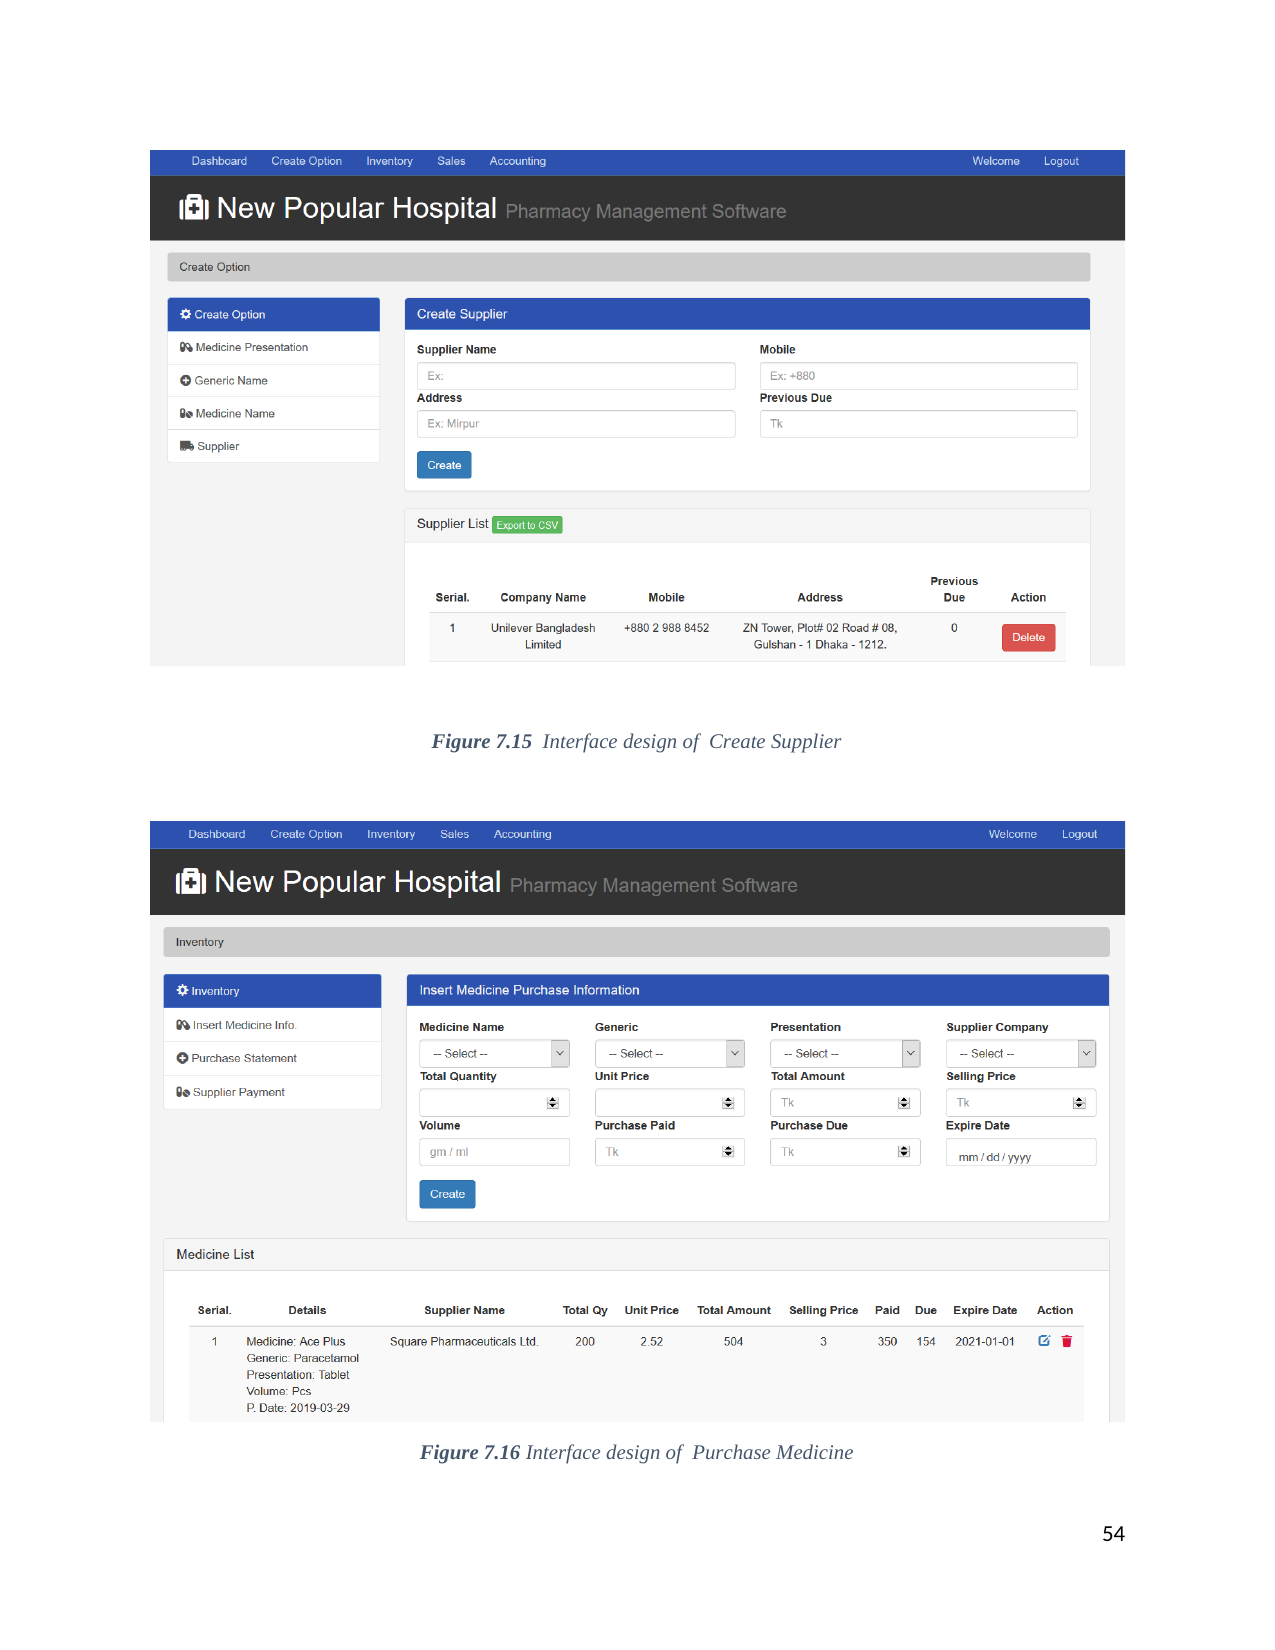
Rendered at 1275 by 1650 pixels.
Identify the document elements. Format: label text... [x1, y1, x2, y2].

text Figure 7.15 Interface design of Create Supplier [150, 729, 1125, 753]
text Figure 7.16 Interface design of Purchase Medicine [150, 1440, 1125, 1464]
picture [150, 821, 1125, 1422]
picture [150, 150, 1125, 666]
